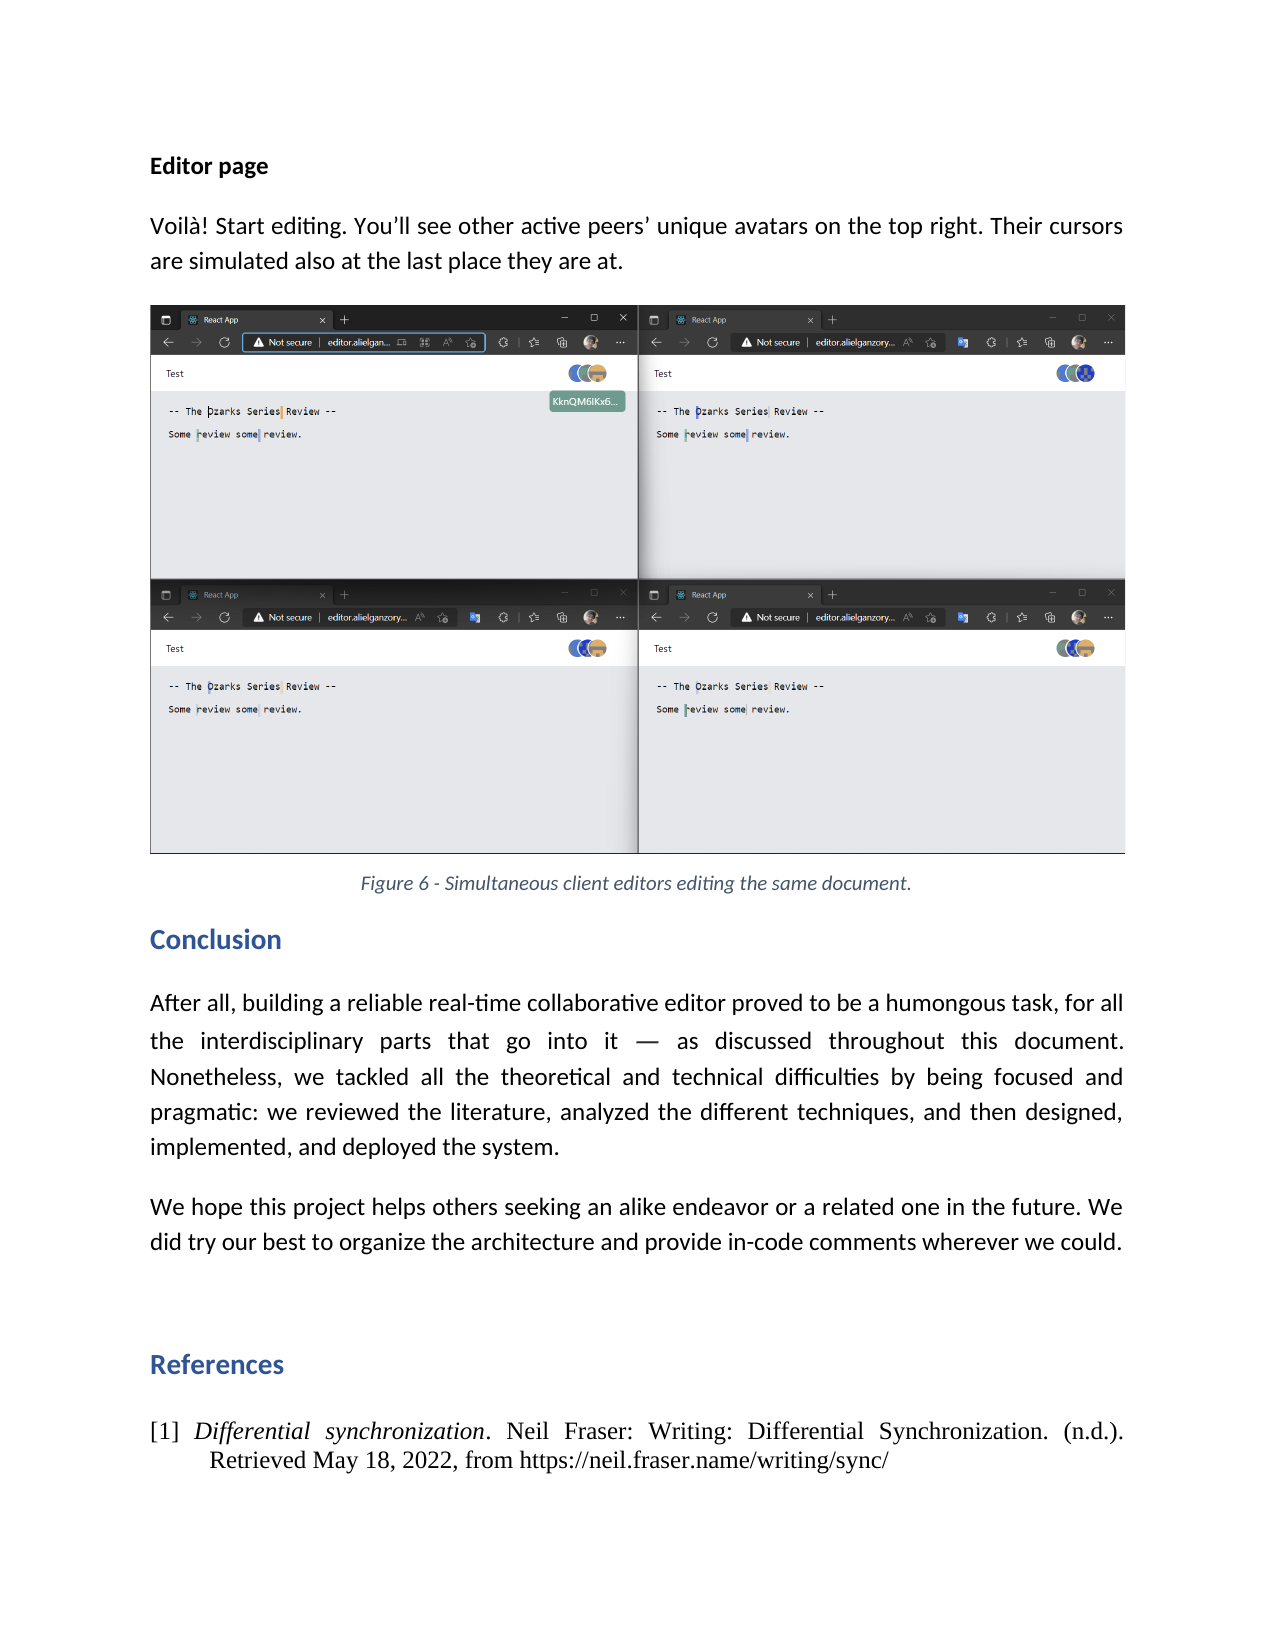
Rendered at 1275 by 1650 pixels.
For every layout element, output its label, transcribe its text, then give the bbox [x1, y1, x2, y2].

subtitle Conclusion [150, 921, 1125, 956]
text [1] Differential synchronization. Neil Fraser: Writing: Differential Synchronization. (n.d.). Retrieved May 18, 2022, from https://neil.fraser.name/writing/sync/ [150, 1416, 1125, 1473]
text Editor page [150, 150, 1125, 181]
subtitle References [150, 1346, 1125, 1382]
text We hope this project helps others seeking an alike endeavor or a related one in the future. We did try our best to organize the architecture and provide in-code comments wherever we could. [150, 1191, 1125, 1256]
text Voilà! Start editing. You’ll see other active peers’ unique avatars on the top right. Their cursors are simulated also at the last place they are at. [150, 210, 1125, 276]
picture [150, 305, 1125, 854]
text After all, building a reliable real-time collaborative editor proved to be a humongous task, for all the interdisciplinary parts that go into it — as discussed throughout this document. Nonetheless, we tackled all the theoretical and technical difficulties by being focused and pragmatic: we reviewed the literature, analyzed the different techniques, and then designed, implemented, and deployed the system. [150, 987, 1125, 1161]
